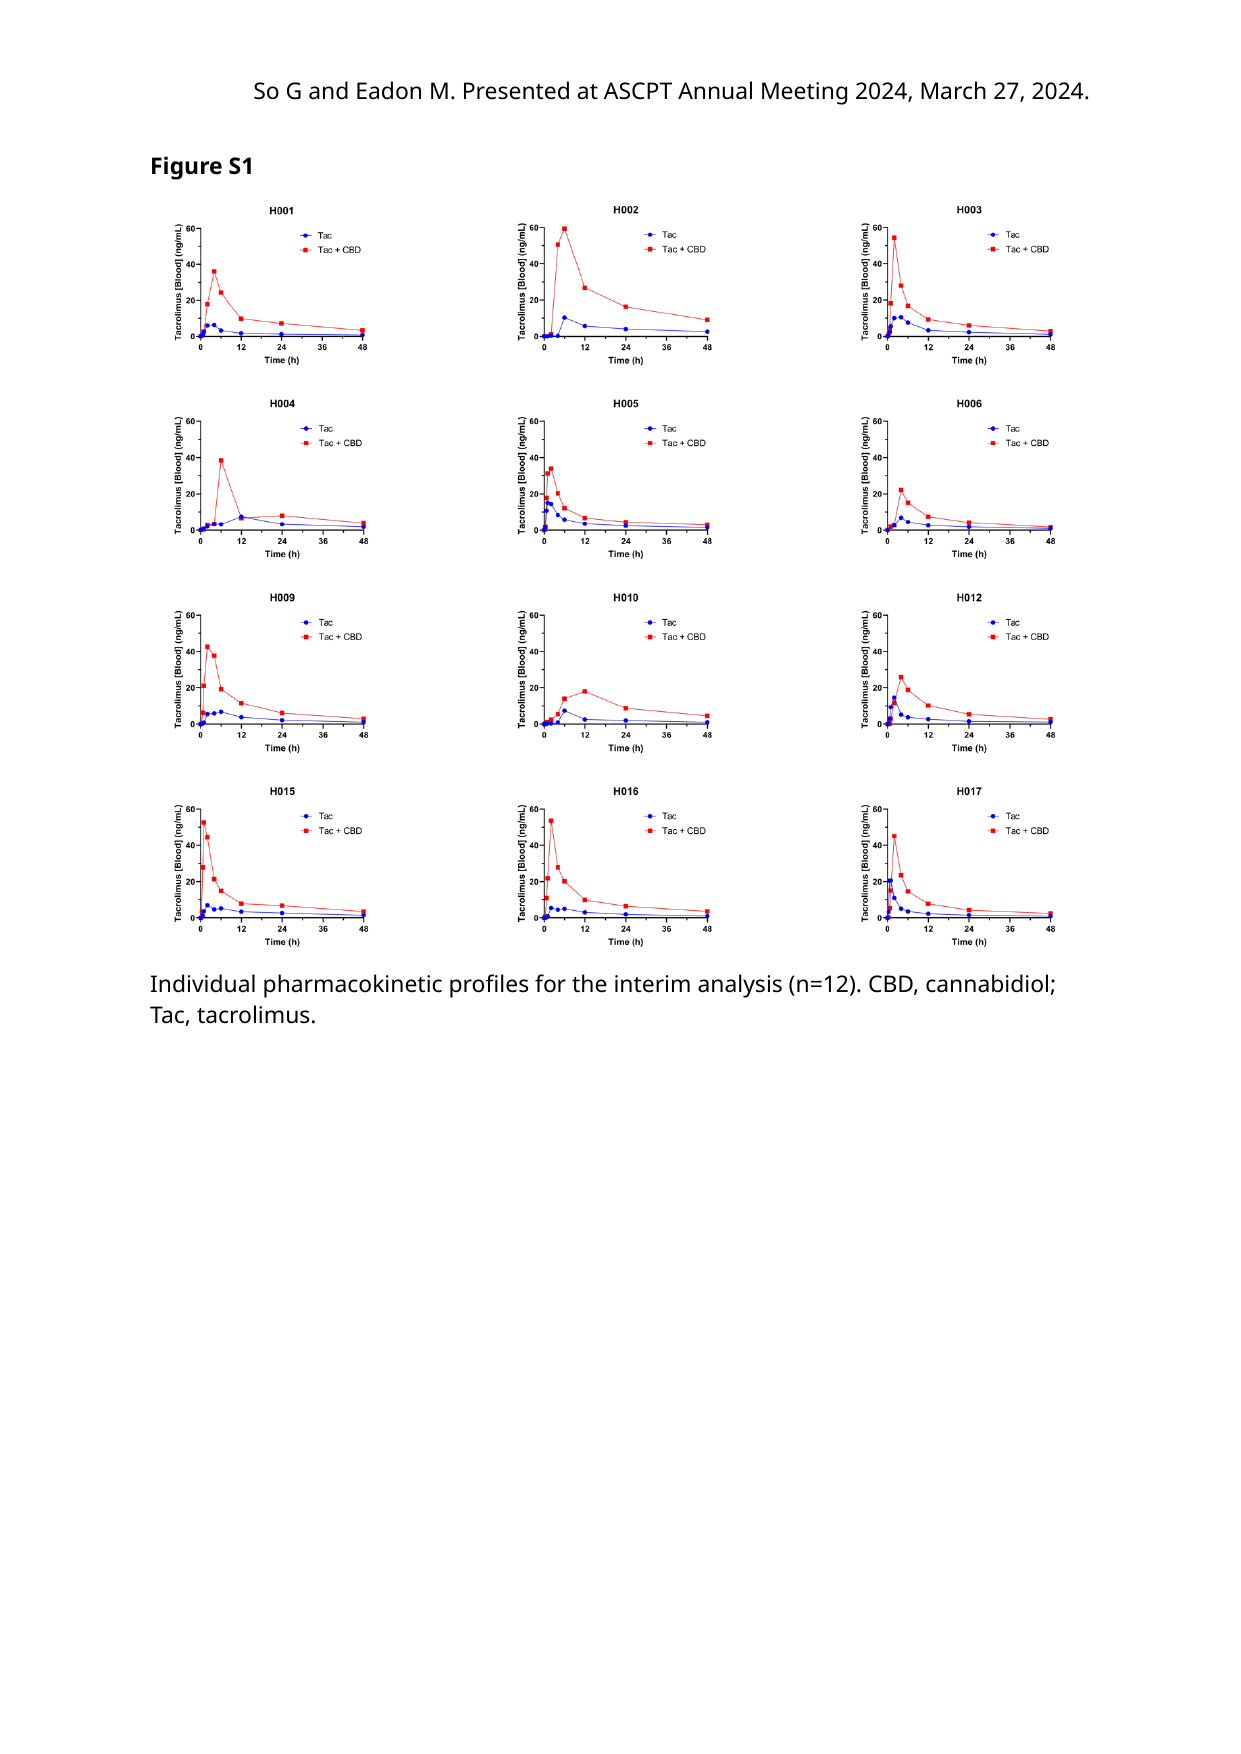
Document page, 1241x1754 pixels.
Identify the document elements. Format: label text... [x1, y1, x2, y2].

picture [150, 181, 1091, 969]
text Figure S1 [150, 150, 1090, 181]
text Individual pharmacokinetic profiles for the interim analysis (n=12). CBD, cannabidiol; Tac, tacrolimus. [150, 969, 1090, 1031]
